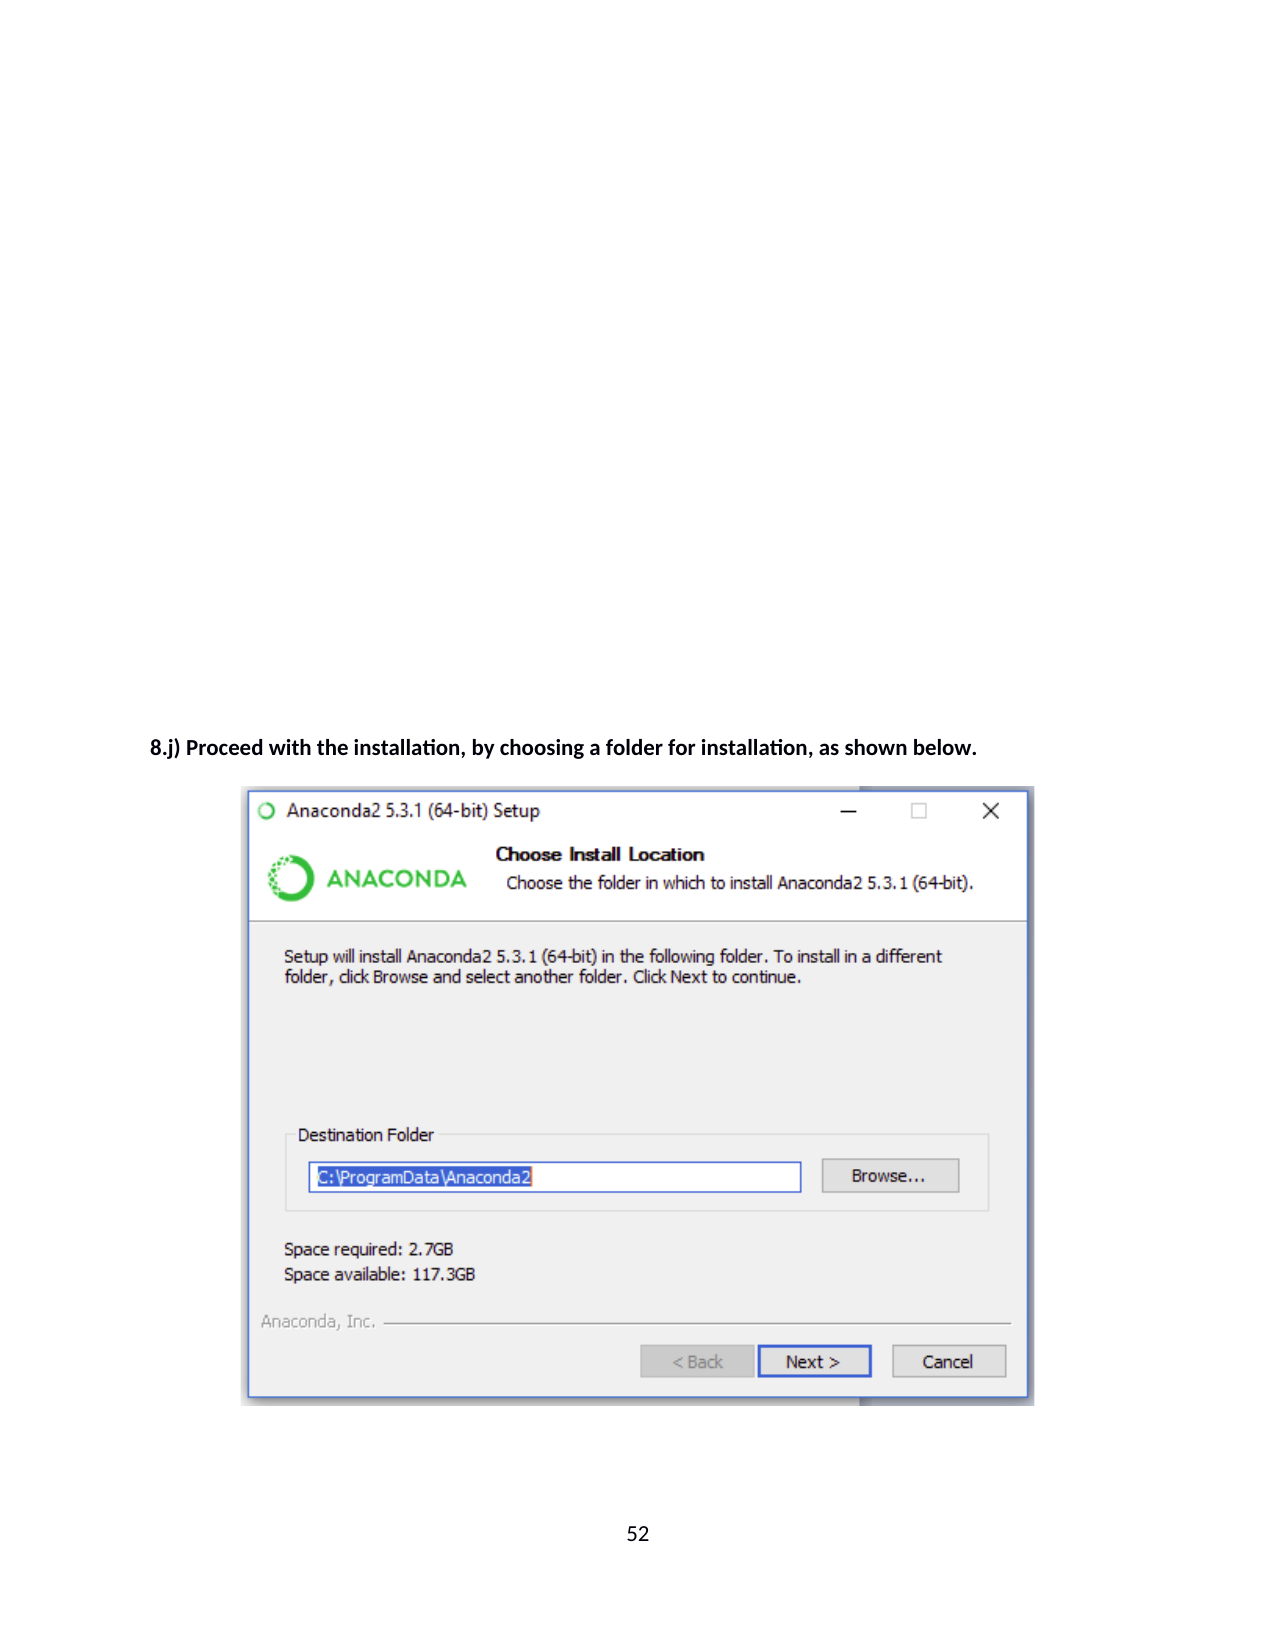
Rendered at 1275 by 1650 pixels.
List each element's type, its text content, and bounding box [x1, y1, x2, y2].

text 8.j) Proceed with the installation, by choosing a folder for installation, as shown below. [150, 733, 1125, 761]
picture [240, 786, 1035, 1406]
